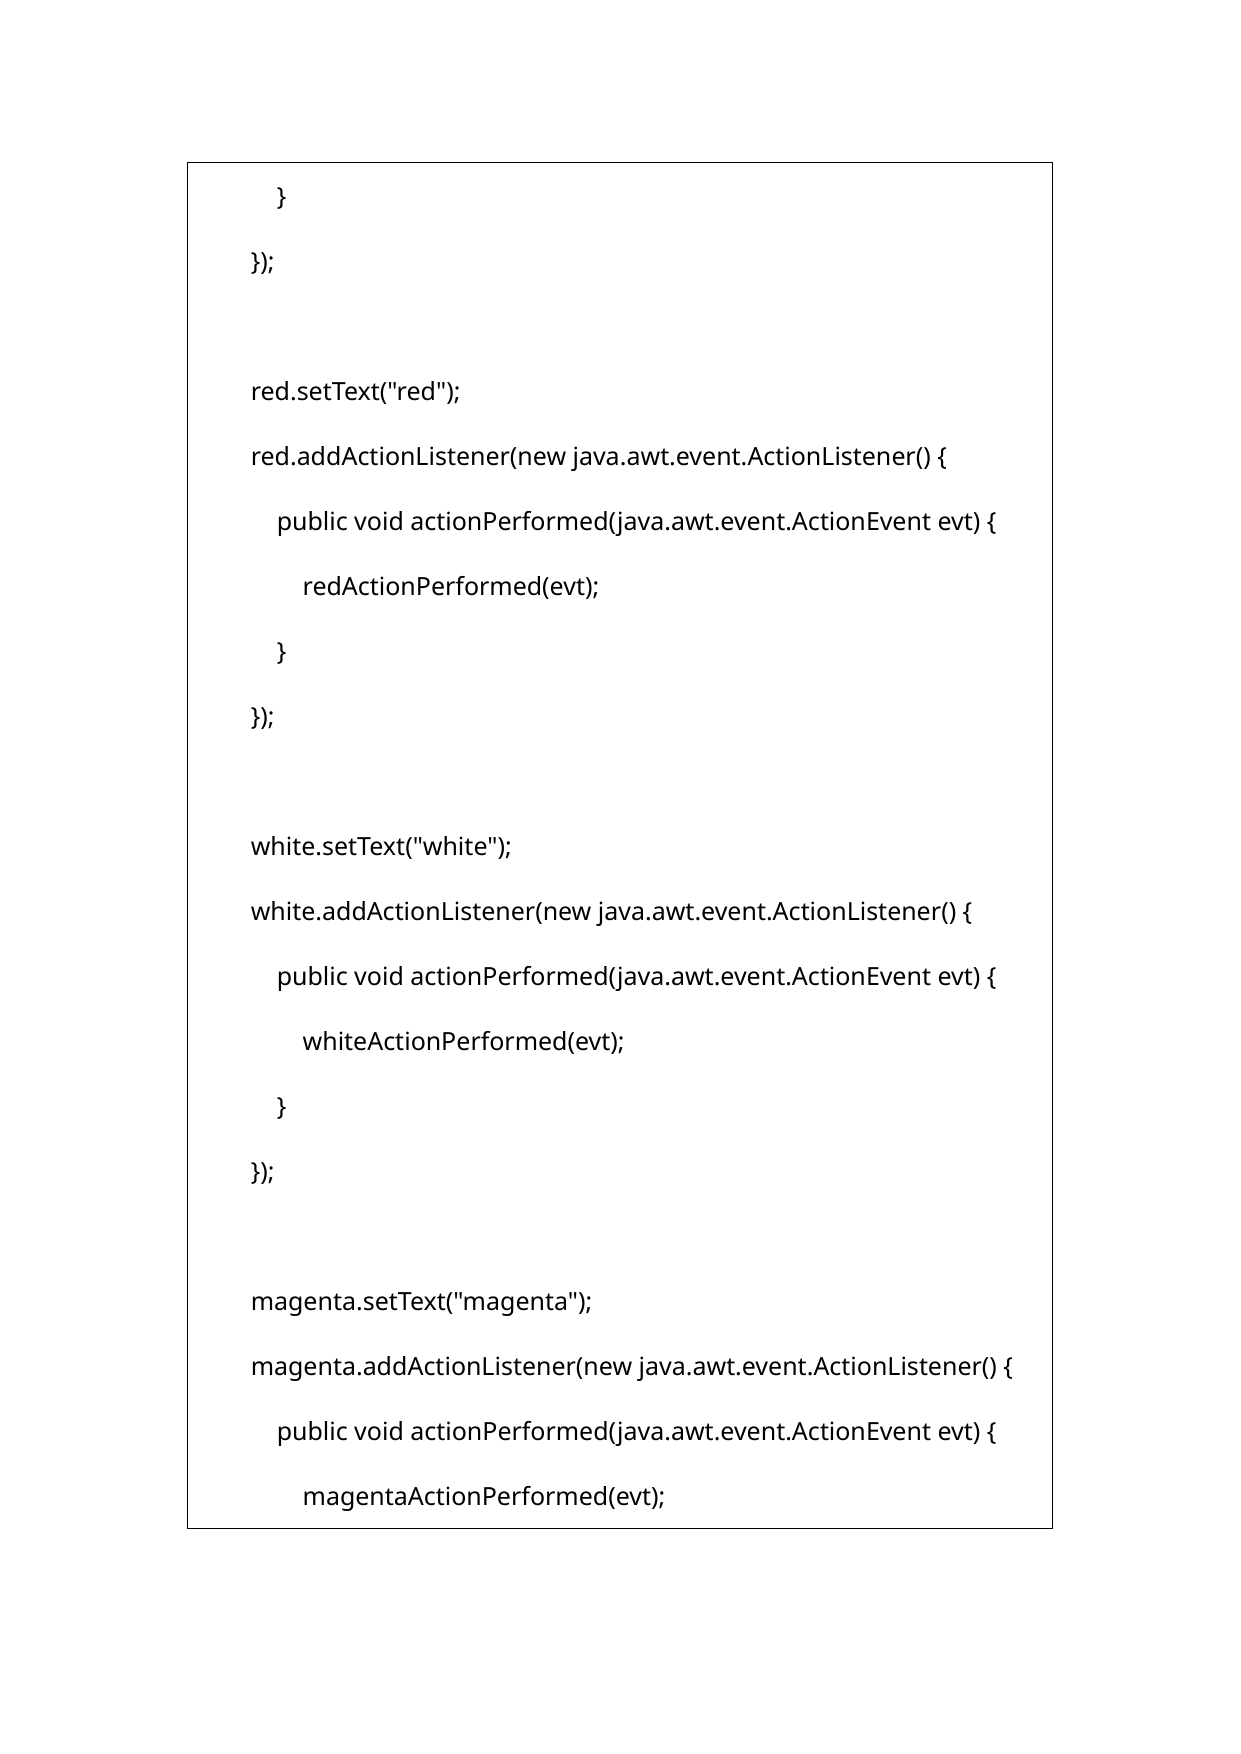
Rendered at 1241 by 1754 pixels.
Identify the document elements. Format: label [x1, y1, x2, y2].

table_cell [188, 163, 1052, 1528]
